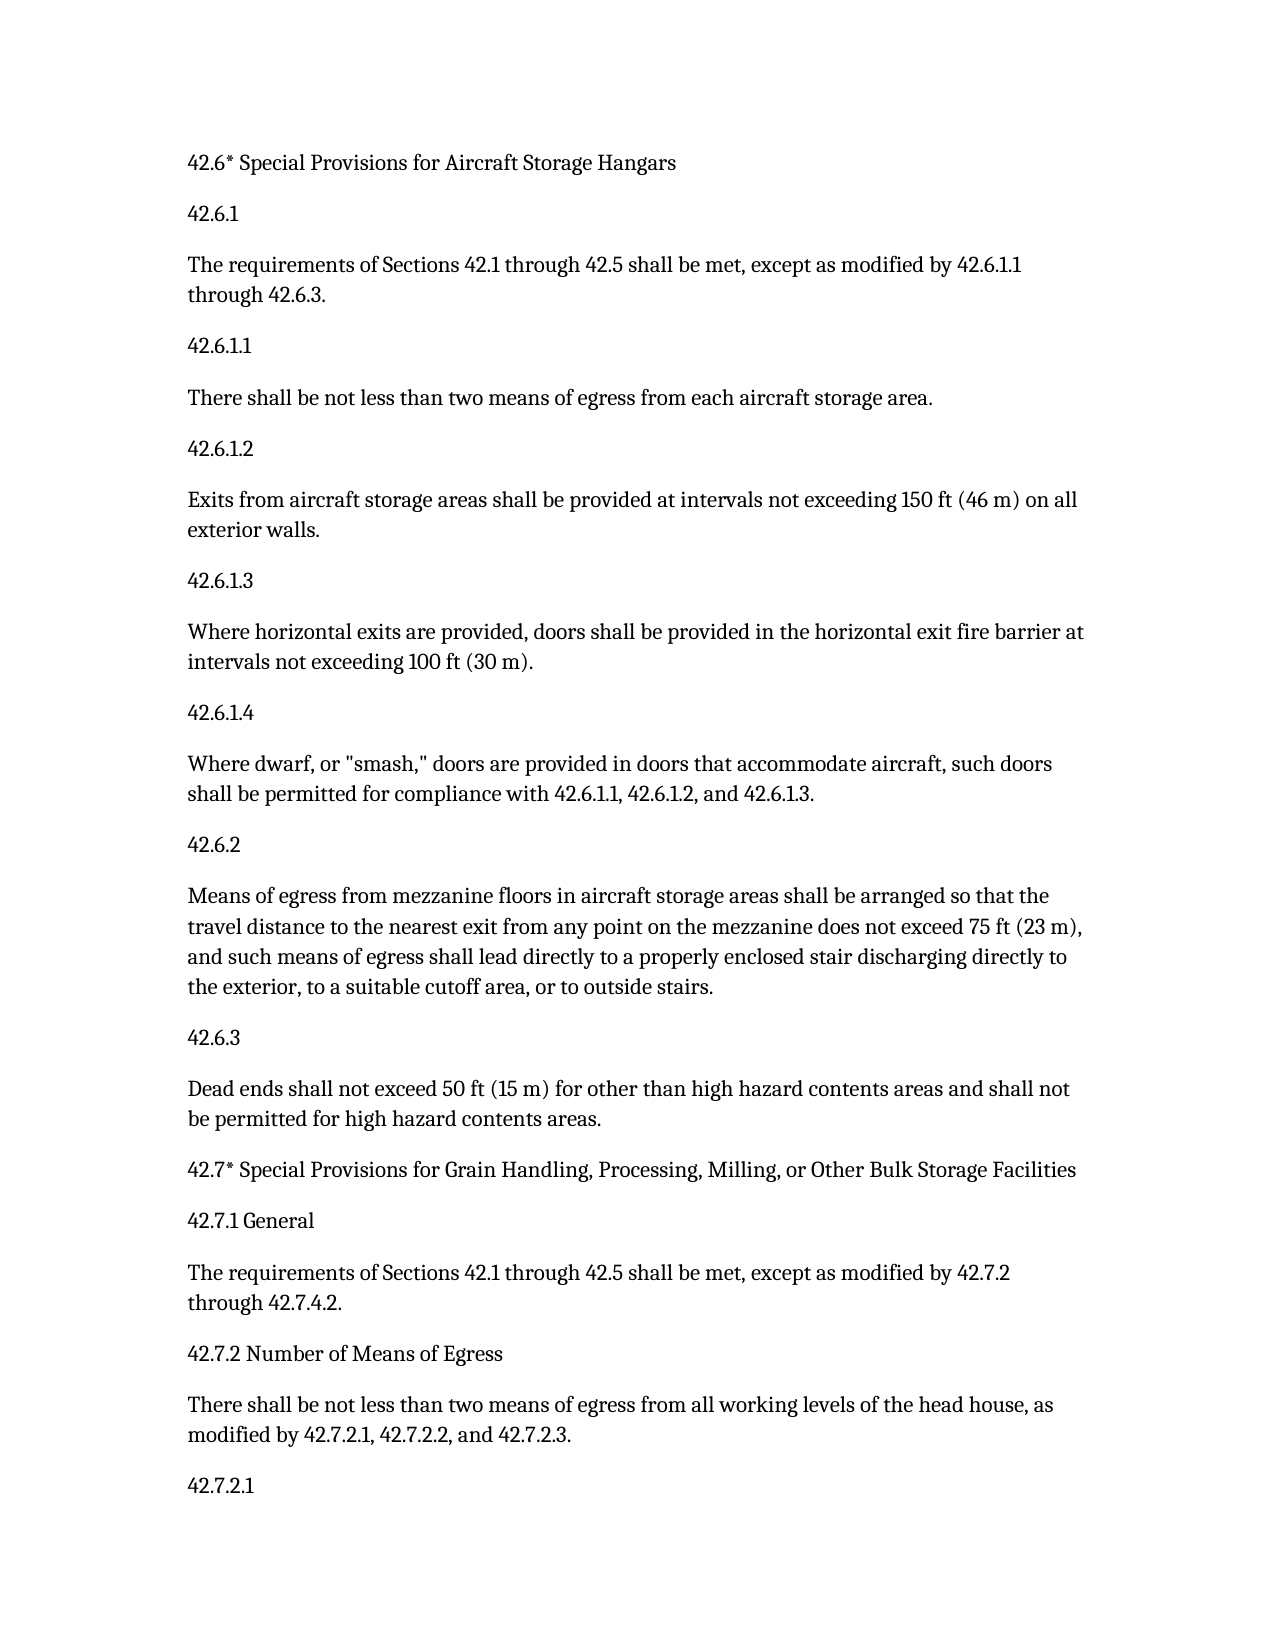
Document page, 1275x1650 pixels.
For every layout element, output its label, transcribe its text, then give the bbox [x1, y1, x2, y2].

text 42.6.2 [187, 832, 1087, 859]
text 42.7.2.1 [187, 1473, 1087, 1499]
text The requirements of Sections 42.1 through 42.5 shall be met, except as modified by 42.6.1.1 through 42.6.3. [187, 252, 1087, 309]
text 42.6.1.3 [187, 568, 1087, 594]
text There shall be not less than two means of egress from all working levels of the head house, as modified by 42.7.2.1, 42.7.2.2, and 42.7.2.3. [187, 1392, 1087, 1448]
text 42.7* Special Provisions for Grain Handling, Processing, Milling, or Other Bulk Storage Facilities [187, 1157, 1087, 1184]
text There shall be not less than two means of egress from each aircraft storage area. [187, 384, 1087, 411]
text The requirements of Sections 42.1 through 42.5 shall be met, except as modified by 42.7.2 through 42.7.4.2. [187, 1259, 1087, 1316]
text 42.7.2 Number of Means of Egress [187, 1341, 1087, 1367]
text 42.6.3 [187, 1025, 1087, 1051]
text 42.6.1.2 [187, 435, 1087, 462]
text 42.6* Special Provisions for Aircraft Storage Hangars [187, 150, 1087, 176]
text 42.6.1.1 [187, 333, 1087, 360]
text Where horizontal exits are provided, doors shall be provided in the horizontal exit fire barrier at intervals not exceeding 100 ft (30 m). [187, 619, 1087, 675]
text Means of egress from mezzanine floors in aircraft storage areas shall be arranged so that the travel distance to the nearest exit from any point on the mezzanine does not exceed 75 ft (23 m), and such means of egress shall lead directly to a properly enclosed stair discharging directly to the exterior, to a suitable cutoff area, or to outside stairs. [187, 883, 1087, 1000]
text 42.6.1.4 [187, 700, 1087, 726]
text Exits from aircraft storage areas shall be provided at intervals not exceeding 150 ft (46 m) on all exterior walls. [187, 486, 1087, 543]
text Dead ends shall not exceed 50 ft (15 m) for other than high hazard contents areas and shall not be permitted for high hazard contents areas. [187, 1076, 1087, 1133]
text 42.6.1 [187, 201, 1087, 227]
text Where dwarf, or "smash," doors are provided in doors that accommodate aircraft, such doors shall be permitted for compliance with 42.6.1.1, 42.6.1.2, and 42.6.1.3. [187, 751, 1087, 808]
text 42.7.1 General [187, 1208, 1087, 1235]
